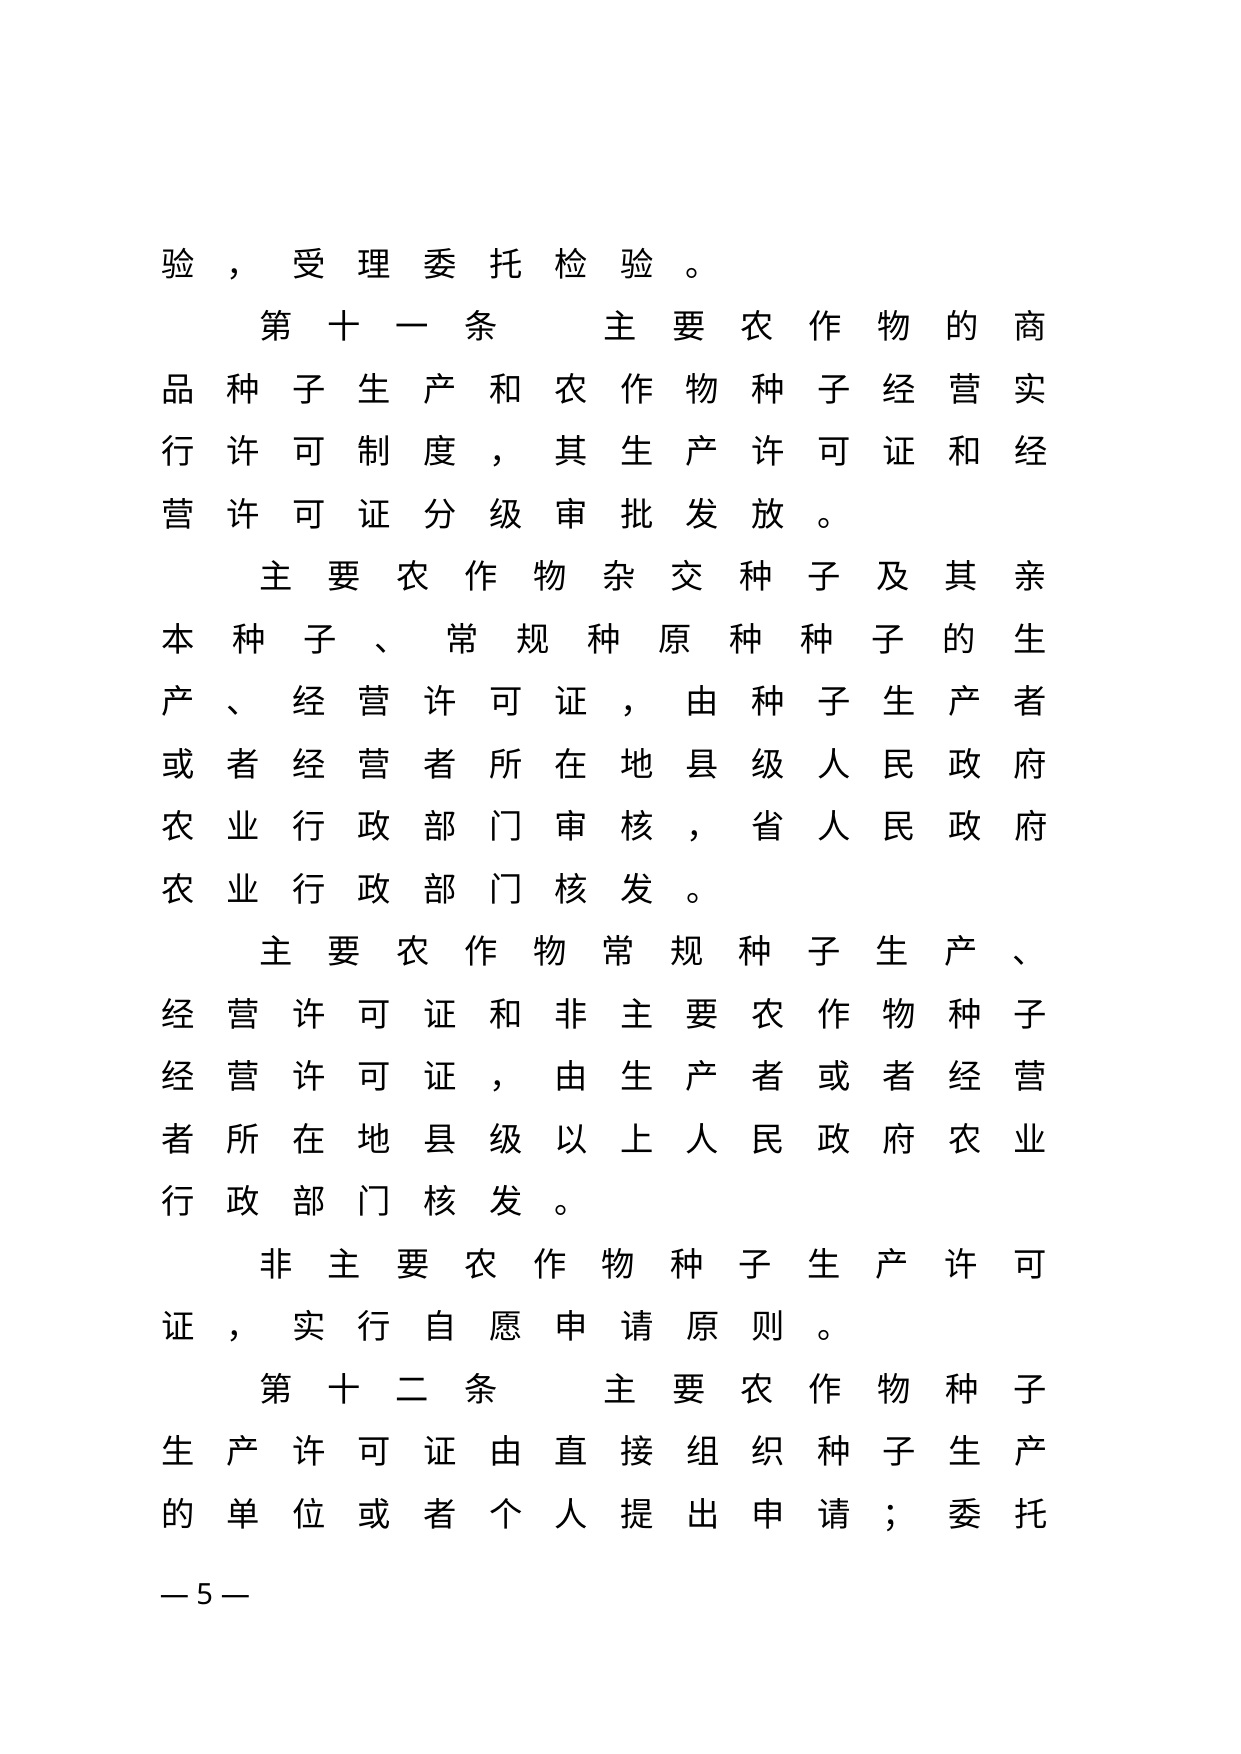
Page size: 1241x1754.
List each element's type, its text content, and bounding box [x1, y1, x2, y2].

text 主要农作物常规种子生产、经营许可证和非主要农作物种子经营许可证，由生产者或者经营者所在地县级以上人民政府农业行政部门核发。 [161, 918, 1079, 1231]
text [161, 231, 1079, 293]
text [161, 1356, 1079, 1543]
text 第十一条 主要农作物的商品种子生产和农作物种子经营实行许可制度，其生产许可证和经营许可证分级审批发放。 [161, 293, 1079, 543]
text 主要农作物杂交种子及其亲本种子、常规种原种种子的生产、经营许可证，由种子生产者或者经营者所在地县级人民政府农业行政部门审核，省人民政府农业行政部门核发。 [161, 543, 1079, 918]
text 非主要农作物种子生产许可证，实行自愿申请原则。 [161, 1231, 1079, 1356]
